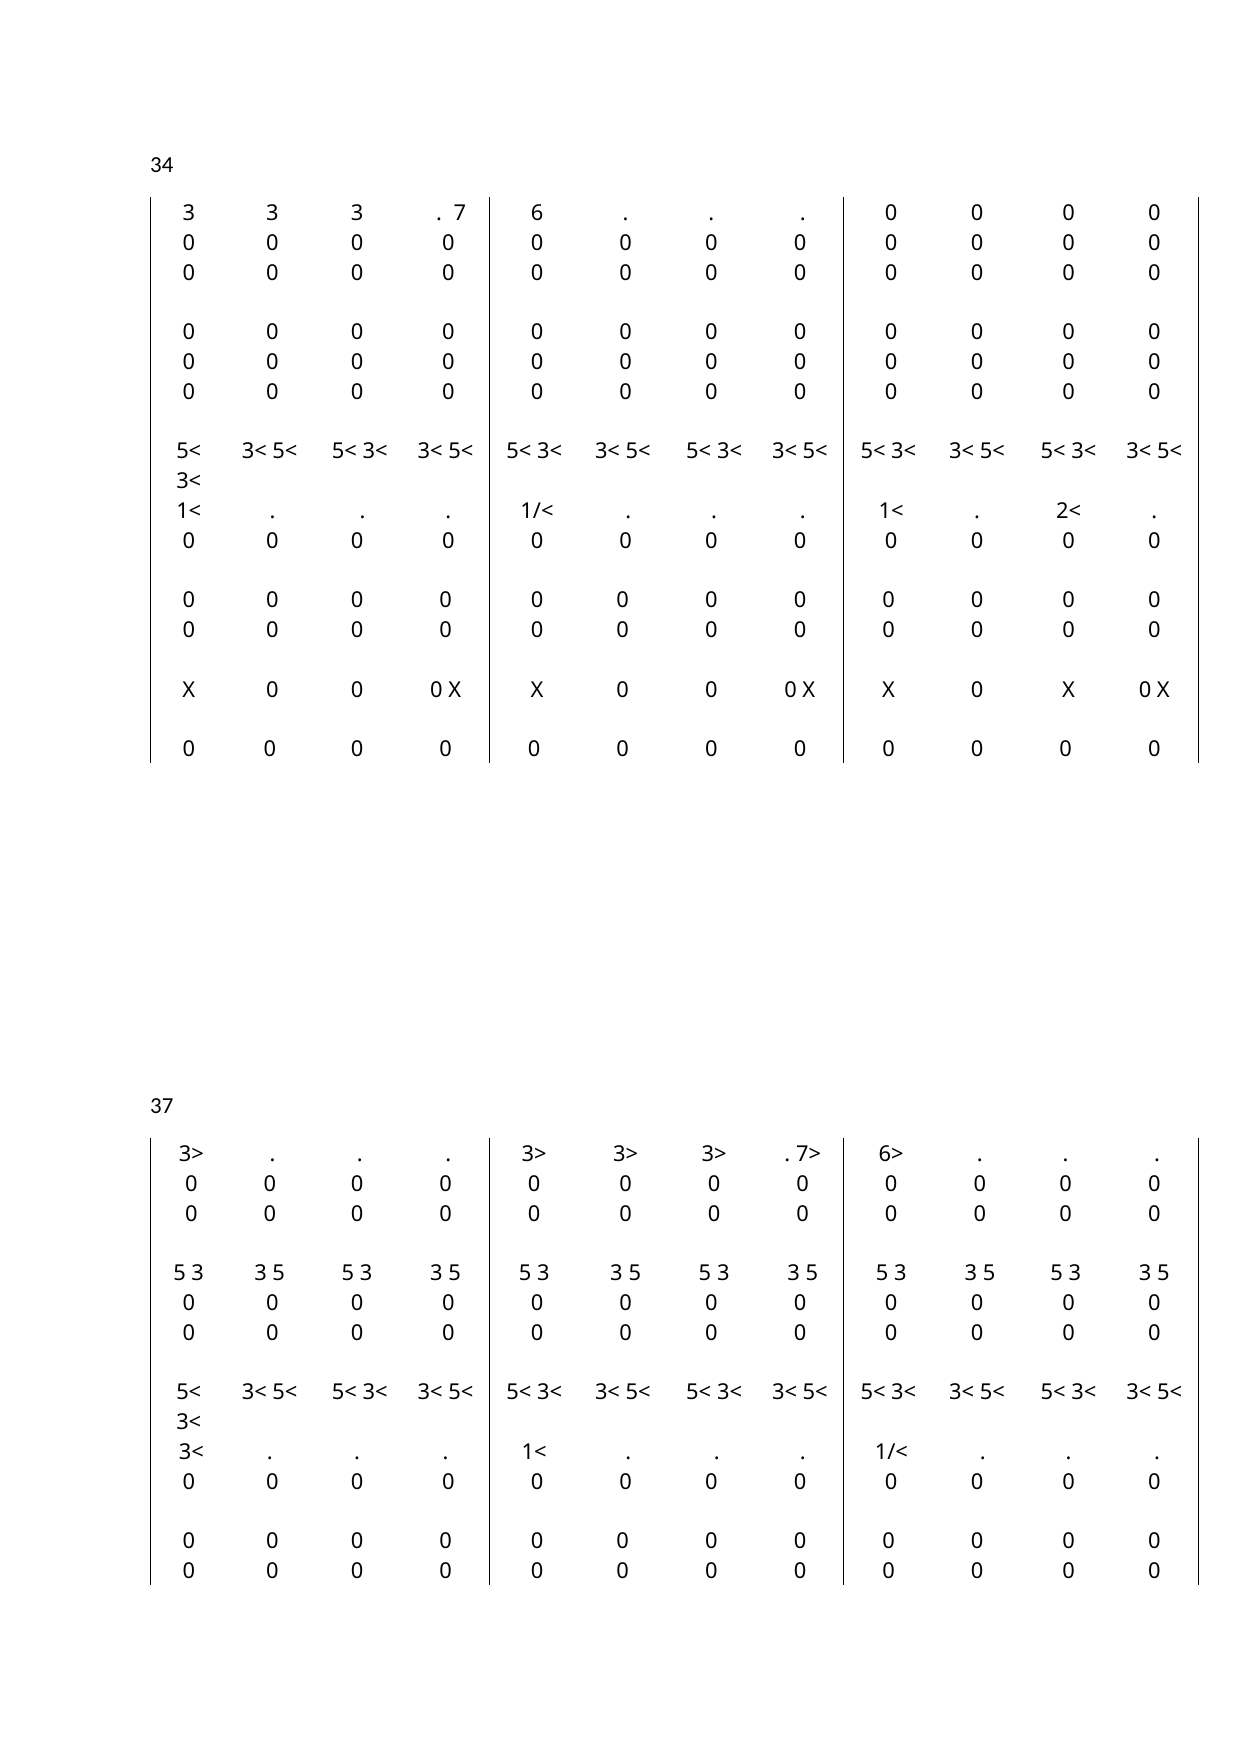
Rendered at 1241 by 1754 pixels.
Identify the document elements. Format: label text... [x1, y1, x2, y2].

text 34 [150, 150, 1090, 178]
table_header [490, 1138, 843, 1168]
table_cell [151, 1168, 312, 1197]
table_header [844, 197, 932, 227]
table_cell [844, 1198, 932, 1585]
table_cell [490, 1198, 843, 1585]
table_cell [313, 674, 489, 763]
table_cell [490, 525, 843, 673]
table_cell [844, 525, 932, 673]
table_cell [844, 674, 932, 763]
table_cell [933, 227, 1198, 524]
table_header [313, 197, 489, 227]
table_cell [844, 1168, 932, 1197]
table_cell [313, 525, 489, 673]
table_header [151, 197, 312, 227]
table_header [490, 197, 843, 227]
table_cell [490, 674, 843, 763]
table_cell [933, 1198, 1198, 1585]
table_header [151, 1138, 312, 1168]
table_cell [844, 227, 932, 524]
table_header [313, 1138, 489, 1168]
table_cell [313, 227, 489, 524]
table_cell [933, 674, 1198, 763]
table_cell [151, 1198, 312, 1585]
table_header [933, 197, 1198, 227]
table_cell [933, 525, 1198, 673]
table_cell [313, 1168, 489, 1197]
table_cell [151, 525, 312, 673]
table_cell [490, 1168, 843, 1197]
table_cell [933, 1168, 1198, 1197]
text 37 [150, 1091, 1090, 1119]
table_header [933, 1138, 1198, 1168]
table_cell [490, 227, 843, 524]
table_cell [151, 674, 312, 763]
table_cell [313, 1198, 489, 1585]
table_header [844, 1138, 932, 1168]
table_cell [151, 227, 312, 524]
